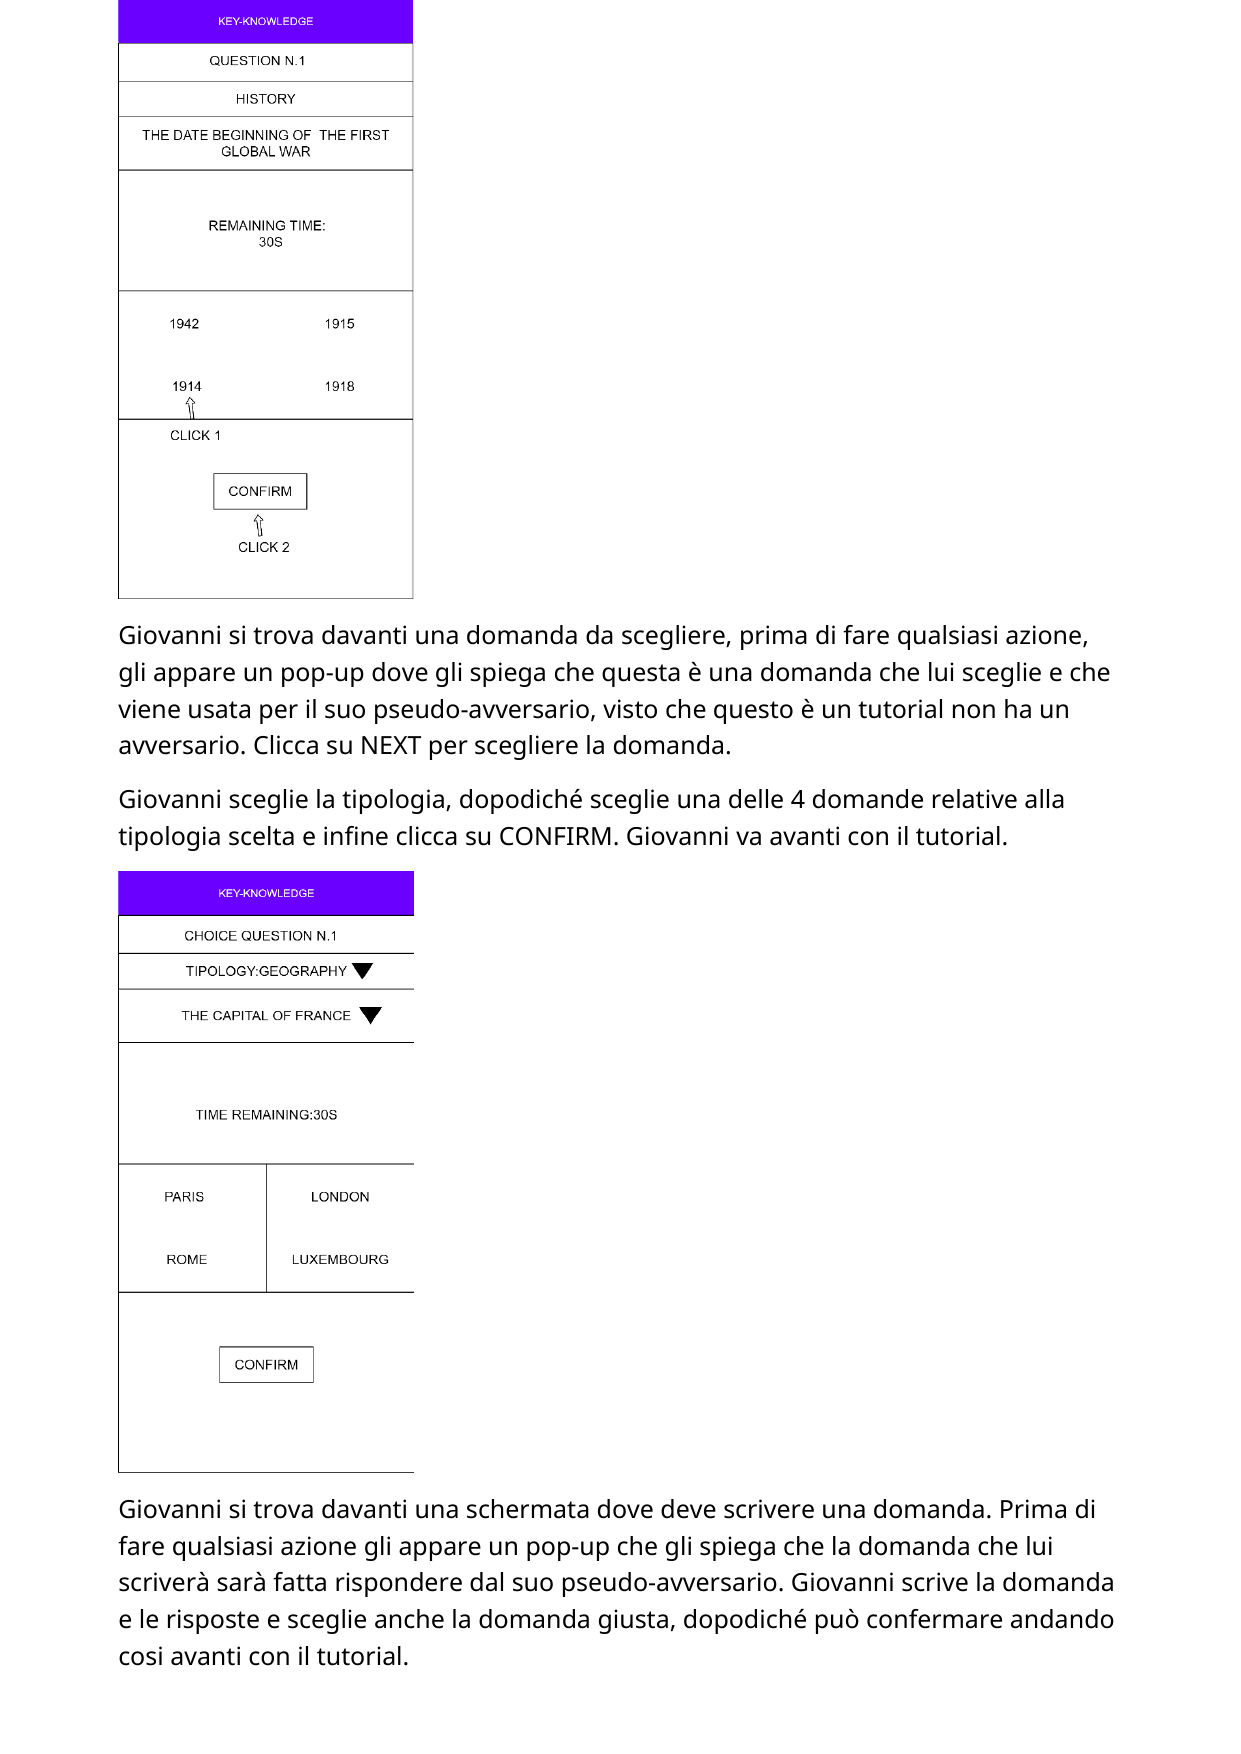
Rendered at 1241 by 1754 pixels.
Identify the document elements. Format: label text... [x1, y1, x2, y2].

text Giovanni sceglie la tipologia, dopodiché sceglie una delle 4 domande relative alla tipologia scelta e infine clicca su CONFIRM. Giovanni va avanti con il tutorial. [118, 781, 1122, 852]
picture [118, 0, 414, 599]
text Giovanni si trova davanti una domanda da scegliere, prima di fare qualsiasi azione, gli appare un pop-up dove gli spiega che questa è una domanda che lui sceglie e che viene usata per il suo pseudo-avversario, visto che questo è un tutorial non ha un avversario. Clicca su NEXT per scegliere la domanda. [118, 618, 1122, 762]
text Giovanni si trova davanti una schermata dove deve scrivere una domanda. Prima di fare qualsiasi azione gli appare un pop-up che gli spiega che la domanda che lui scriverà sarà fatta rispondere dal suo pseudo-avversario. Giovanni scrive la domanda e le risposte e sceglie anche la domanda giusta, dopodiché può confermare andando cosi avanti con il tutorial. [118, 1492, 1122, 1673]
picture [118, 871, 414, 1473]
